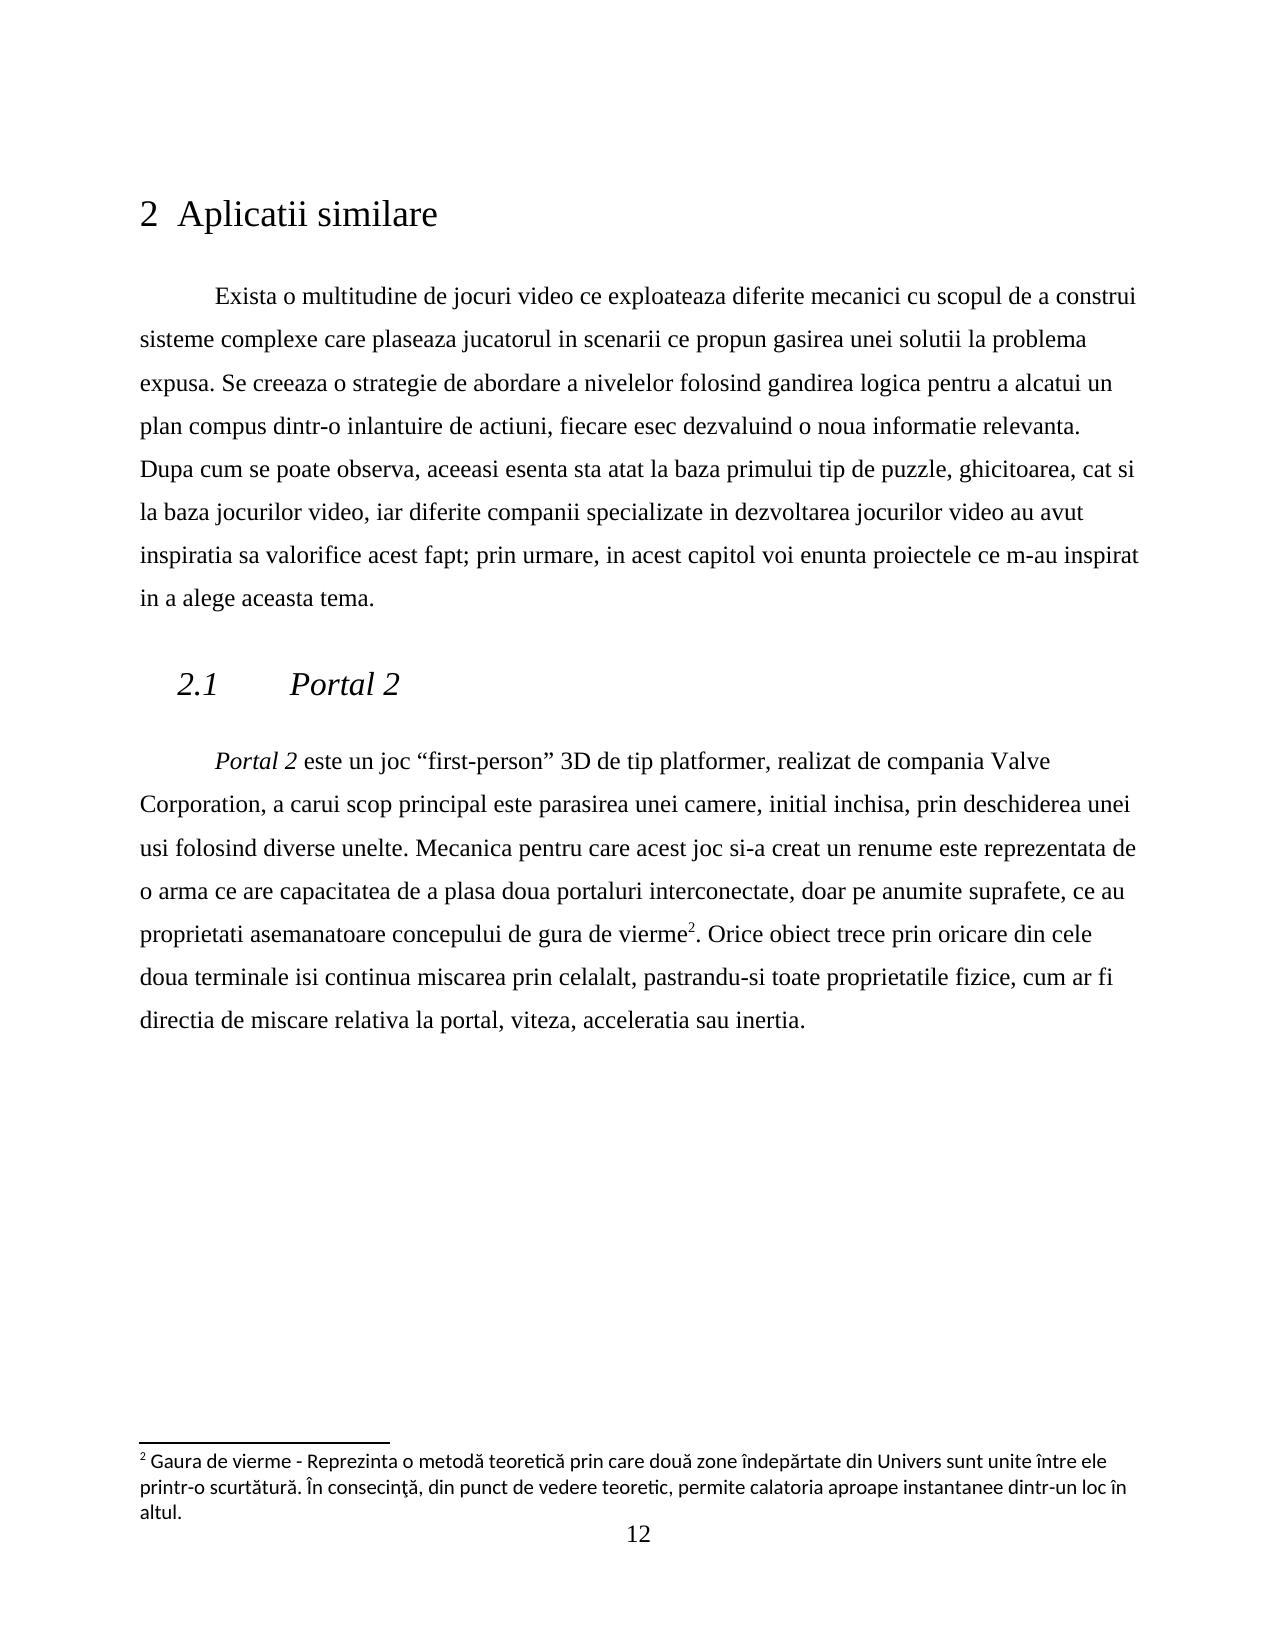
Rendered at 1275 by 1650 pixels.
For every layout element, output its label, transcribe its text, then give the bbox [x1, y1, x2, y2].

text Exista o multitudine de jocuri video ce exploateaza diferite mecanici cu scopul de a construi sisteme complexe care plaseaza jucatorul in scenarii ce propun gasirea unei solutii la problema expusa. Se creeaza o strategie de abordare a nivelelor folosind gandirea logica pentru a alcatui un plan compus dintr-o inlantuire de actiuni, fiecare esec dezvaluind o noua informatie relevanta. Dupa cum se poate observa, aceeasi esenta sta atat la baza primului tip de puzzle, ghicitoarea, cat si la baza jocurilor video, iar diferite companii specializate in dezvoltarea jocurilor video au avut inspiratia sa valorifice acest fapt; prin urmare, in acest capitol voi enunta proiectele ce m-au inspirat in a alege aceasta tema. [139, 281, 1139, 612]
subtitle Portal 2 [177, 664, 1139, 702]
text Portal 2 este un joc “first-person” 3D de tip platformer, realizat de compania Valve Corporation, a carui scop principal este parasirea unei camere, initial inchisa, prin deschiderea unei usi folosind diverse unelte. Mecanica pentru care acest joc si-a creat un renume este reprezentata de o arma ce are capacitatea de a plasa doua portaluri interconectate, doar pe anumite suprafete, ce au proprietati asemanatoare concepului de gura de vierme. Orice obiect trece prin oricare din cele doua terminale isi continua miscarea prin celalalt, pastrandu-si toate proprietatile fizice, cum ar fi directia de miscare relativa la portal, viteza, acceleratia sau inertia. [139, 746, 1139, 1034]
subtitle Aplicatii similare [139, 192, 1139, 235]
